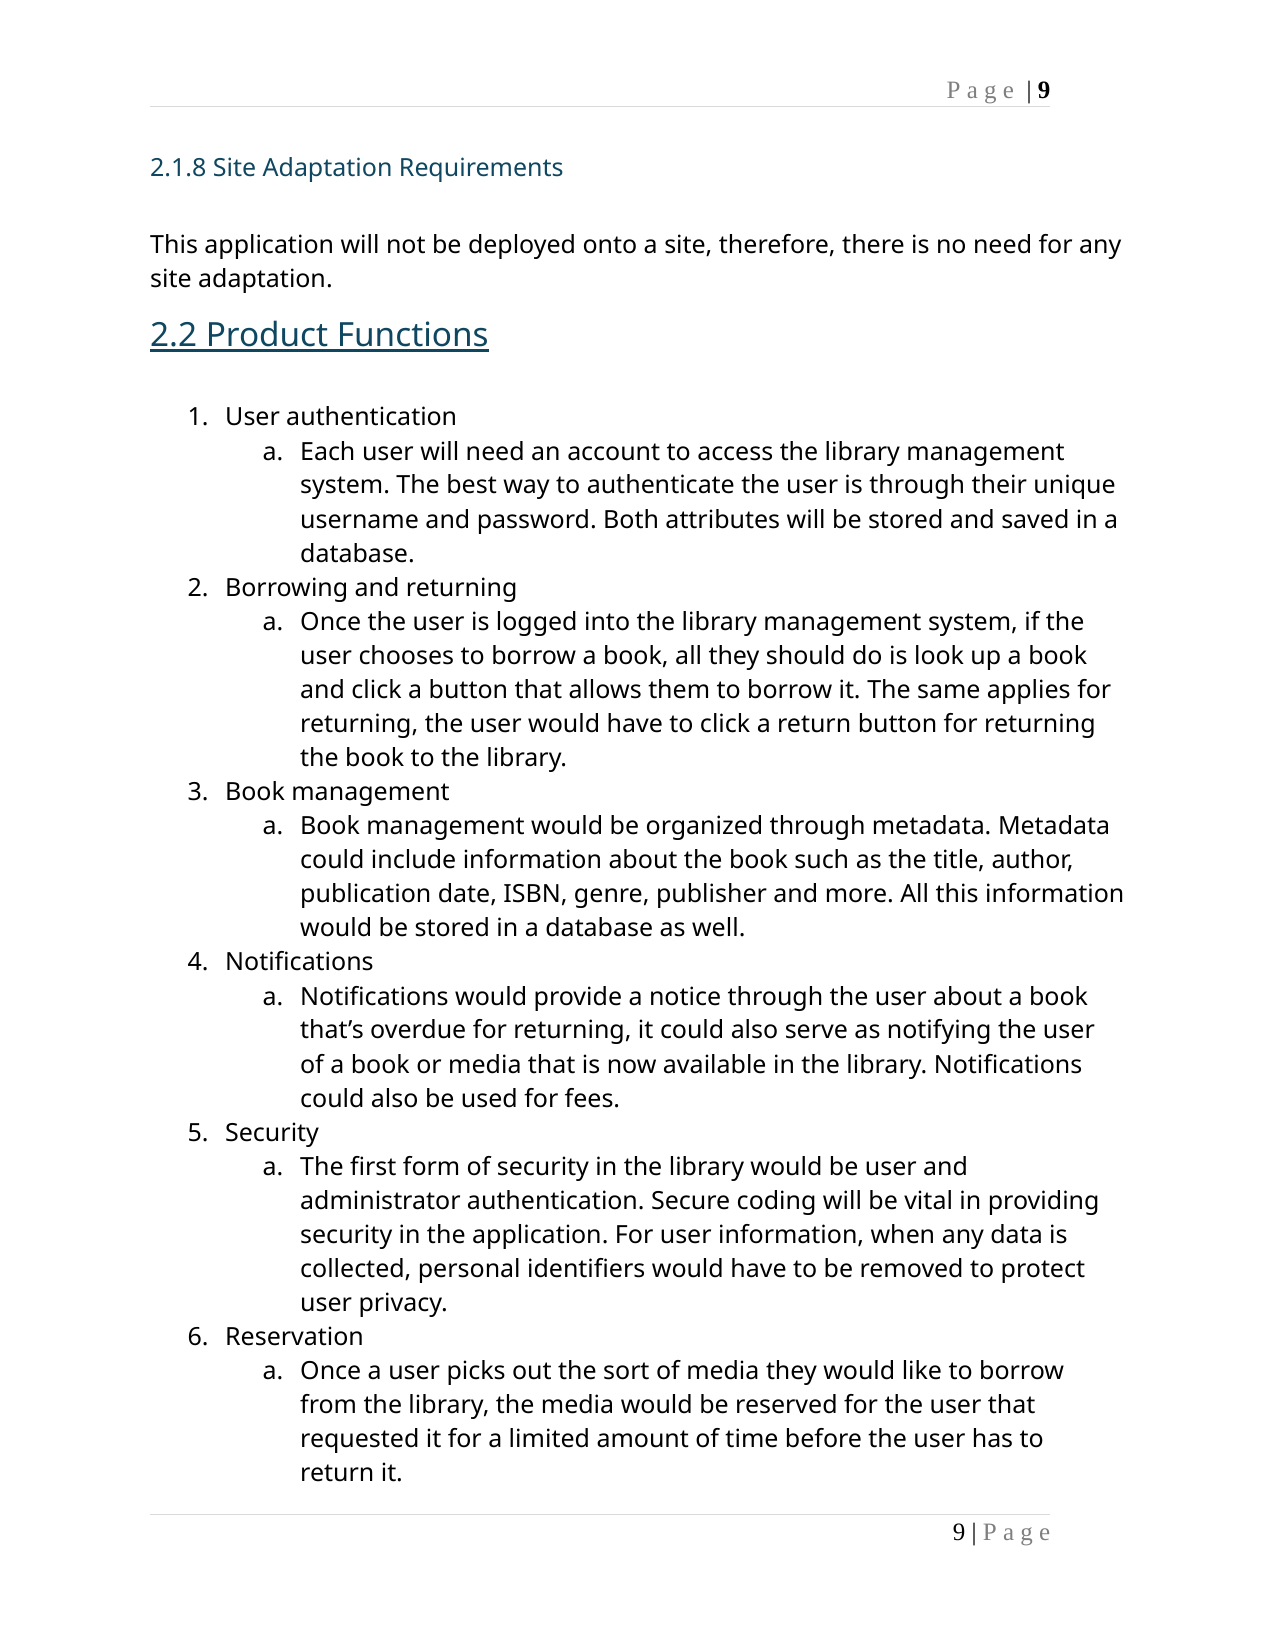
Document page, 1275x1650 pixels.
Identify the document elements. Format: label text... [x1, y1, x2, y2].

subtitle 2.2 Product Functions [150, 311, 1125, 357]
list Borrowing and returning [187, 569, 1125, 603]
list Each user will need an account to access the library management system. The best way to authenticate the user is through their unique username and password. Both attributes will be stored and saved in a database. [262, 433, 1125, 569]
list The first form of security in the library would be user and administrator authentication. Secure coding will be vital in providing security in the application. For user information, when any data is collected, personal identifiers would have to be removed to protect user privacy. [262, 1148, 1125, 1319]
list Notifications would provide a notice through the user about a book that’s overdue for returning, it could also serve as notifying the user of a book or media that is now available in the library. Notifications could also be used for fees. [262, 978, 1125, 1114]
list Once the user is logged into the library management system, if the user chooses to borrow a book, all they should do is look up a book and click a button that allows them to borrow it. The same applies for returning, the user would have to click a return button for returning the book to the library. [262, 603, 1125, 774]
list Book management [187, 774, 1125, 808]
list Once a user picks out the sort of media they would like to borrow from the library, the media would be reserved for the user that requested it for a limited amount of time before the user has to return it. [262, 1353, 1125, 1489]
subtitle 2.1.8 Site Adaptation Requirements [150, 150, 1125, 184]
list User authentication [187, 399, 1125, 433]
list Notifications [187, 944, 1125, 978]
text This application will not be deployed onto a site, therefore, there is no need for any site adaptation. [150, 226, 1125, 294]
list Reservation [187, 1319, 1125, 1353]
list Book management would be organized through metadata. Metadata could include information about the book such as the title, author, publication date, ISBN, genre, publisher and more. All this information would be stored in a database as well. [262, 808, 1125, 944]
list Security [187, 1114, 1125, 1148]
